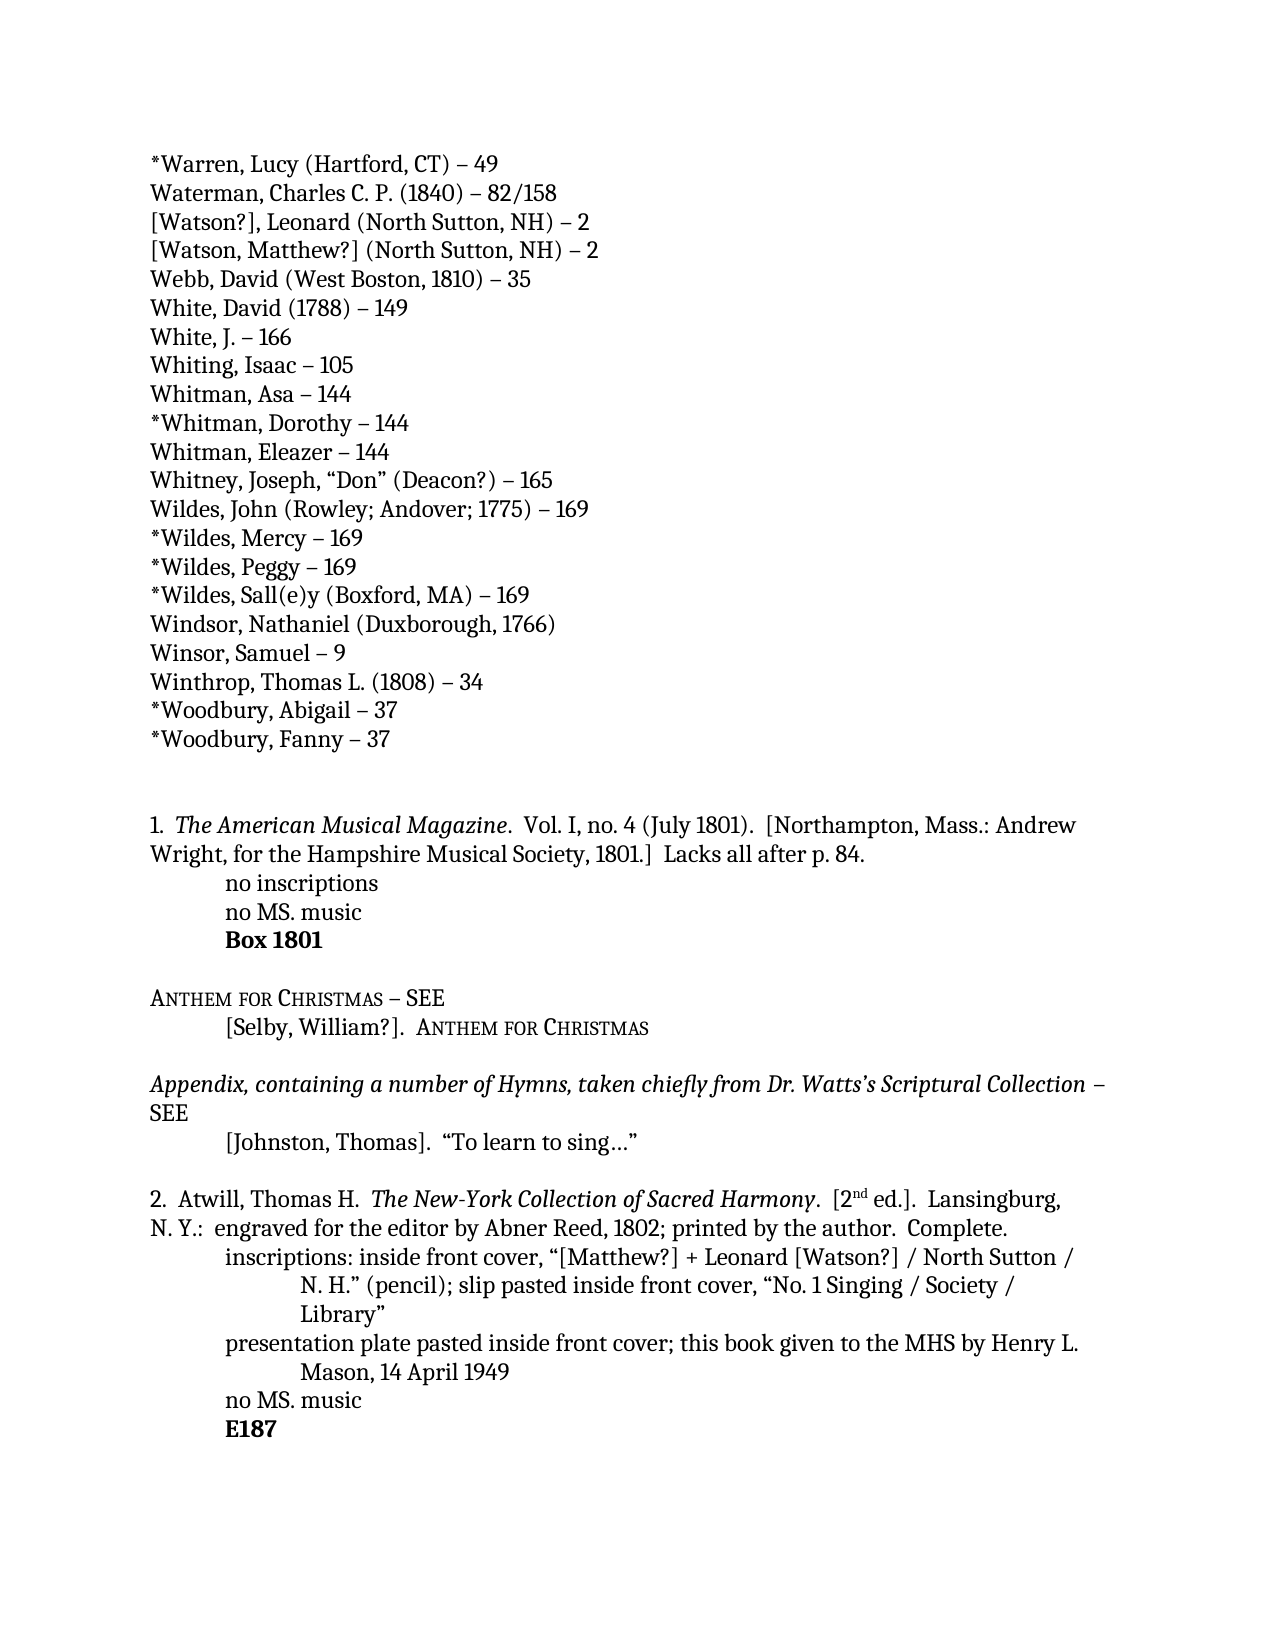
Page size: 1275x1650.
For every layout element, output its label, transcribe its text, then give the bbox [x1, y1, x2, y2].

text Webb, David (West Boston, 1810) – 35 [150, 265, 1125, 294]
text Windsor, Nathaniel (Duxborough, 1766) [150, 610, 1125, 639]
text [Watson?], Leonard (North Sutton, NH) – 2 [150, 207, 1125, 236]
text Library” [150, 1300, 1125, 1329]
text Box 1801 [150, 926, 1125, 955]
text Winsor, Samuel – 9 [150, 639, 1125, 667]
text Whitney, Joseph, “Don” (Deacon?) – 165 [150, 466, 1125, 495]
text no MS. music [150, 1386, 1125, 1415]
text Waterman, Charles C. P. (1840) – 82/158 [150, 179, 1125, 207]
text inscriptions: inside front cover, “[Matthew?] + Leonard [Watson?] / North Sutton / [150, 1242, 1125, 1271]
text 1. The American Musical Magazine. Vol. I, no. 4 (July 1801). [Northampton, Mass.: Andrew Wright, for the Hampshire Musical Society, 1801.] Lacks all after p. 84. [150, 811, 1125, 869]
text Whiting, Isaac – 105 [150, 351, 1125, 380]
text presentation plate pasted inside front cover; this book given to the MHS by Henry L. [150, 1329, 1125, 1357]
text no MS. music [150, 897, 1125, 926]
text *Woodbury, Abigail – 37 [150, 696, 1125, 725]
text N. H.” (pencil); slip pasted inside front cover, “No. 1 Singing / Society / [150, 1271, 1125, 1300]
text Anthem for Christmas – SEE [150, 984, 1125, 1012]
text Mason, 14 April 1949 [150, 1357, 1125, 1386]
text Winthrop, Thomas L. (1808) – 34 [150, 667, 1125, 696]
text 2. Atwill, Thomas H. The New-York Collection of Sacred Harmony. [2nd ed.]. Lansingburg, [150, 1185, 1125, 1214]
text E187 [150, 1415, 1125, 1444]
text Whitman, Eleazer – 144 [150, 437, 1125, 466]
text *Warren, Lucy (Hartford, CT) – 49 [150, 150, 1125, 179]
text no inscriptions [150, 869, 1125, 897]
text White, J. – 166 [150, 322, 1125, 351]
text Appendix, containing a number of Hymns, taken chiefly from Dr. Watts’s Scriptural Collection – SEE [150, 1070, 1125, 1127]
text N. Y.: engraved for the editor by Abner Reed, 1802; printed by the author. Complete. [150, 1214, 1125, 1242]
text Whitman, Asa – 144 [150, 380, 1125, 409]
text Wildes, John (Rowley; Andover; 1775) – 169 [150, 495, 1125, 524]
text [Johnston, Thomas]. “To learn to sing…” [150, 1127, 1125, 1156]
text *Wildes, Sall(e)y (Boxford, MA) – 169 [150, 581, 1125, 610]
text *Wildes, Mercy – 169 [150, 524, 1125, 552]
text [Selby, William?]. Anthem for Christmas [150, 1012, 1125, 1041]
text White, David (1788) – 149 [150, 294, 1125, 322]
text [Watson, Matthew?] (North Sutton, NH) – 2 [150, 236, 1125, 265]
text *Whitman, Dorothy – 144 [150, 409, 1125, 437]
text *Wildes, Peggy – 169 [150, 552, 1125, 581]
text *Woodbury, Fanny – 37 [150, 725, 1125, 754]
